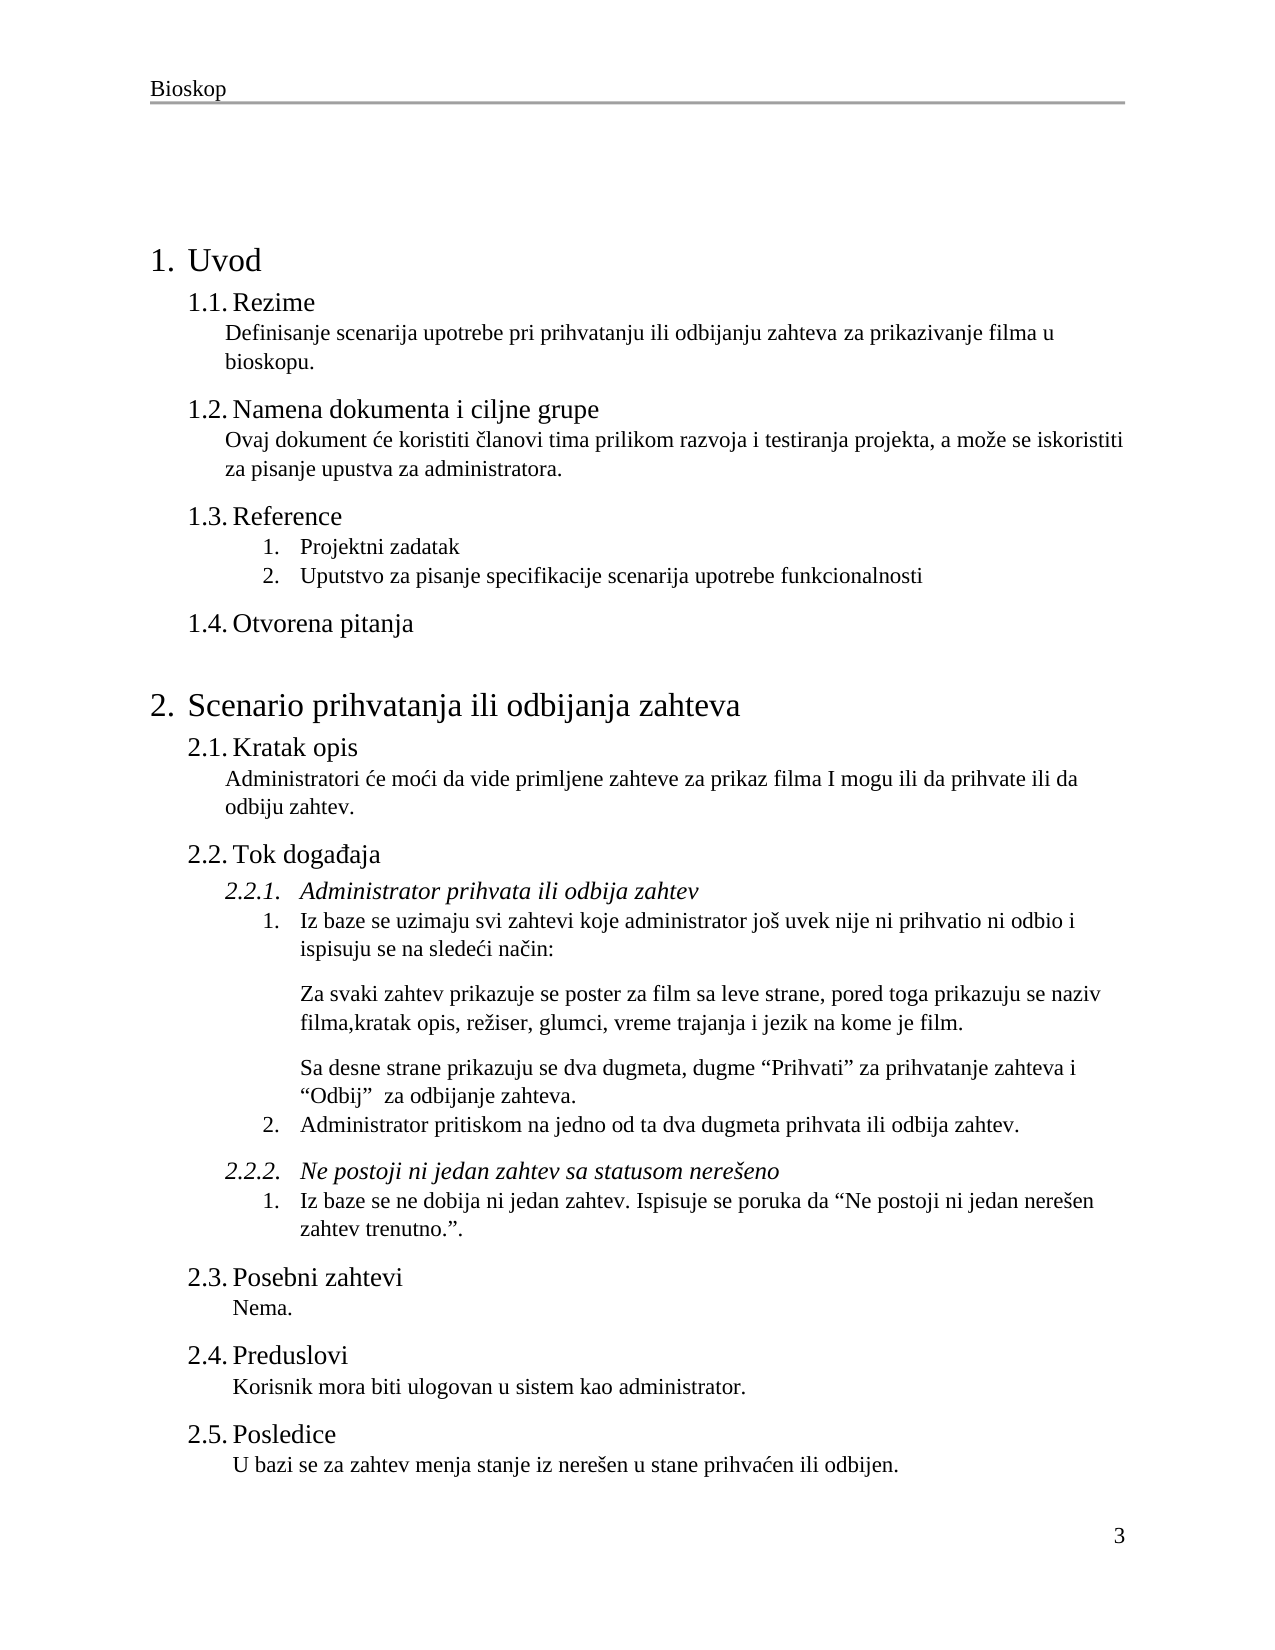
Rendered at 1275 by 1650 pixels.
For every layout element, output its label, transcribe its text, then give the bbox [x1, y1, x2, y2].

subtitle Kratak opis [187, 731, 1125, 762]
subtitle Reference [187, 500, 1125, 531]
list Iz baze se uzimaju svi zahtevi koje administrator još uvek nije ni prihvatio ni odbio i ispisuju se na sledeći način: [262, 907, 1125, 962]
subtitle Otvorena pitanja [187, 607, 1125, 638]
list Administrator pritiskom na jedno od ta dva dugmeta prihvata ili odbija zahtev. [262, 1111, 1125, 1137]
list Iz baze se ne dobija ni jedan zahtev. Ispisuje se poruka da “Ne postoji ni jedan nerešen zahtev trenutno.”. [262, 1187, 1125, 1242]
subtitle Posledice [187, 1418, 1125, 1449]
list Uputstvo za pisanje specifikacije scenarija upotrebe funkcionalnosti [262, 562, 1125, 588]
subtitle Administrator prihvata ili odbija zahtev [225, 876, 1125, 905]
subtitle Rezime [187, 286, 1125, 317]
subtitle Posebni zahtevi [187, 1261, 1125, 1292]
subtitle Namena dokumenta i ciljne grupe [187, 393, 1125, 424]
list Sa desne strane prikazuju se dva dugmeta, dugme “Prihvati” za prihvatanje zahteva i “Odbij” za odbijanje zahteva. [300, 1054, 1125, 1109]
subtitle Tok događaja [187, 838, 1125, 869]
subtitle Ne postoji ni jedan zahtev sa statusom nerešeno [225, 1156, 1125, 1185]
text Ovaj dokument će koristiti članovi tima prilikom razvoja i testiranja projekta, a može se iskoristiti za pisanje upustva za administratora. [225, 426, 1125, 481]
list Projektni zadatak [262, 533, 1125, 560]
text Nema. [232, 1294, 1125, 1321]
text Administratori će moći da vide primljene zahteve za prikaz filma I mogu ili da prihvate ili da odbiju zahtev. [225, 765, 1125, 819]
text U bazi se za zahtev menja stanje iz nerešen u stane prihvaćen ili odbijen. [232, 1451, 1125, 1478]
subtitle Preduslovi [187, 1339, 1125, 1370]
text Za svaki zahtev prikazuje se poster za film sa leve strane, pored toga prikazuju se naziv filma,kratak opis, režiser, glumci, vreme trajanja i jezik na kome je film. [300, 981, 1125, 1035]
text Definisanje scenarija upotrebe pri prihvatanju ili odbijanju zahteva za prikazivanje filma u bioskopu. [225, 319, 1125, 374]
text Korisnik mora biti ulogovan u sistem kao administrator. [232, 1373, 1125, 1399]
subtitle Uvod [150, 240, 1125, 278]
subtitle Scenario prihvatanja ili odbijanja zahteva [150, 686, 1125, 724]
